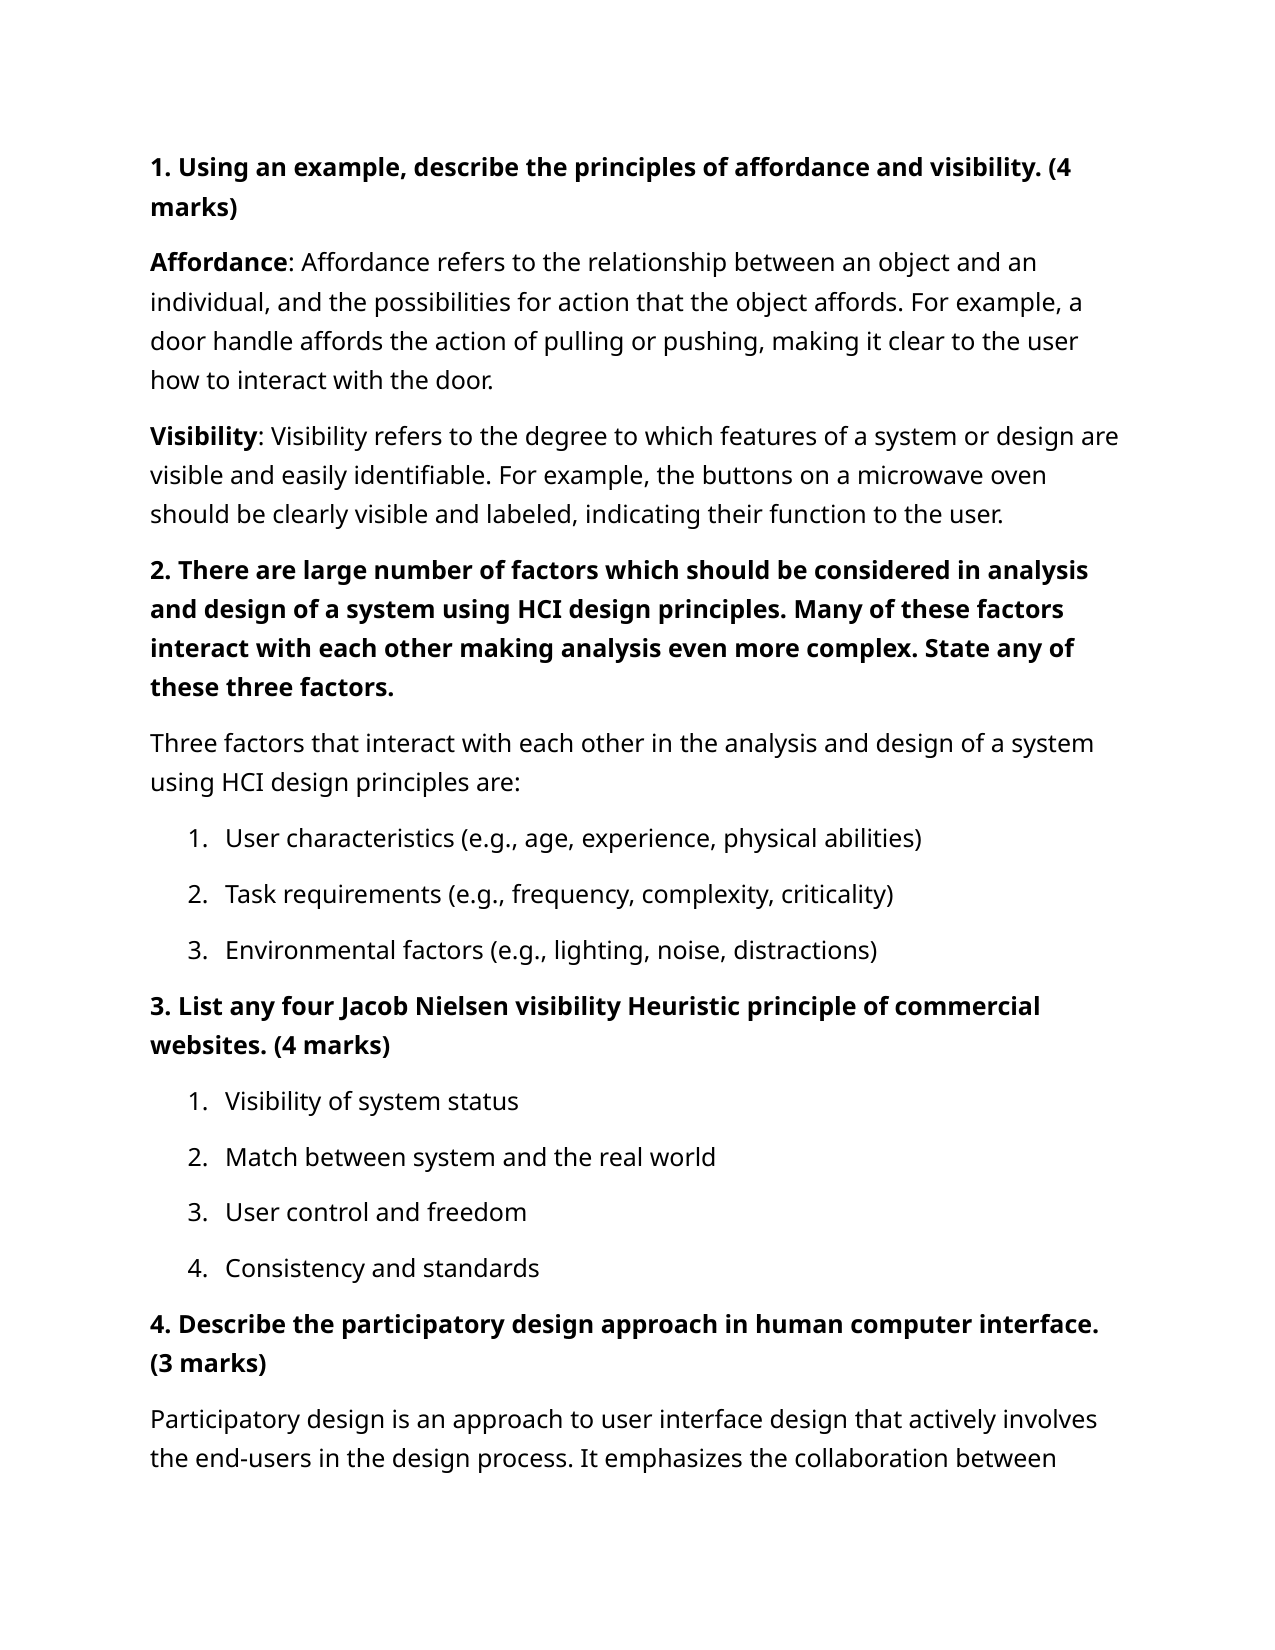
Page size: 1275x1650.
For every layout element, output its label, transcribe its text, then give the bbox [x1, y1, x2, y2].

list Match between system and the real world [187, 1139, 1125, 1173]
text Visibility: Visibility refers to the degree to which features of a system or design are visible and easily identifiable. For example, the buttons on a microwave oven should be clearly visible and labeled, indicating their function to the user. [150, 418, 1125, 531]
text Affordance: Affordance refers to the relationship between an object and an individual, and the possibilities for action that the object affords. For example, a door handle affords the action of pulling or pushing, making it clear to the user how to interact with the door. [150, 245, 1125, 397]
list Consistency and standards [187, 1251, 1125, 1285]
text 4. Describe the participatory design approach in human computer interface. (3 marks) [150, 1307, 1125, 1380]
list Visibility of system status [187, 1083, 1125, 1117]
list Task requirements (e.g., frequency, complexity, criticality) [187, 877, 1125, 911]
list Environmental factors (e.g., lighting, noise, distractions) [187, 932, 1125, 967]
text 1. Using an example, describe the principles of affordance and visibility. (4 marks) [150, 150, 1125, 223]
text Three factors that interact with each other in the analysis and design of a system using HCI design principles are: [150, 726, 1125, 799]
text 2. There are large number of factors which should be considered in analysis and design of a system using HCI design principles. Many of these factors interact with each other making analysis even more complex. State any of these three factors. [150, 552, 1125, 704]
list User characteristics (e.g., age, experience, physical abilities) [187, 821, 1125, 855]
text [150, 1402, 1125, 1475]
list User control and freedom [187, 1195, 1125, 1229]
text 3. List any four Jacob Nielsen visibility Heuristic principle of commercial websites. (4 marks) [150, 988, 1125, 1062]
